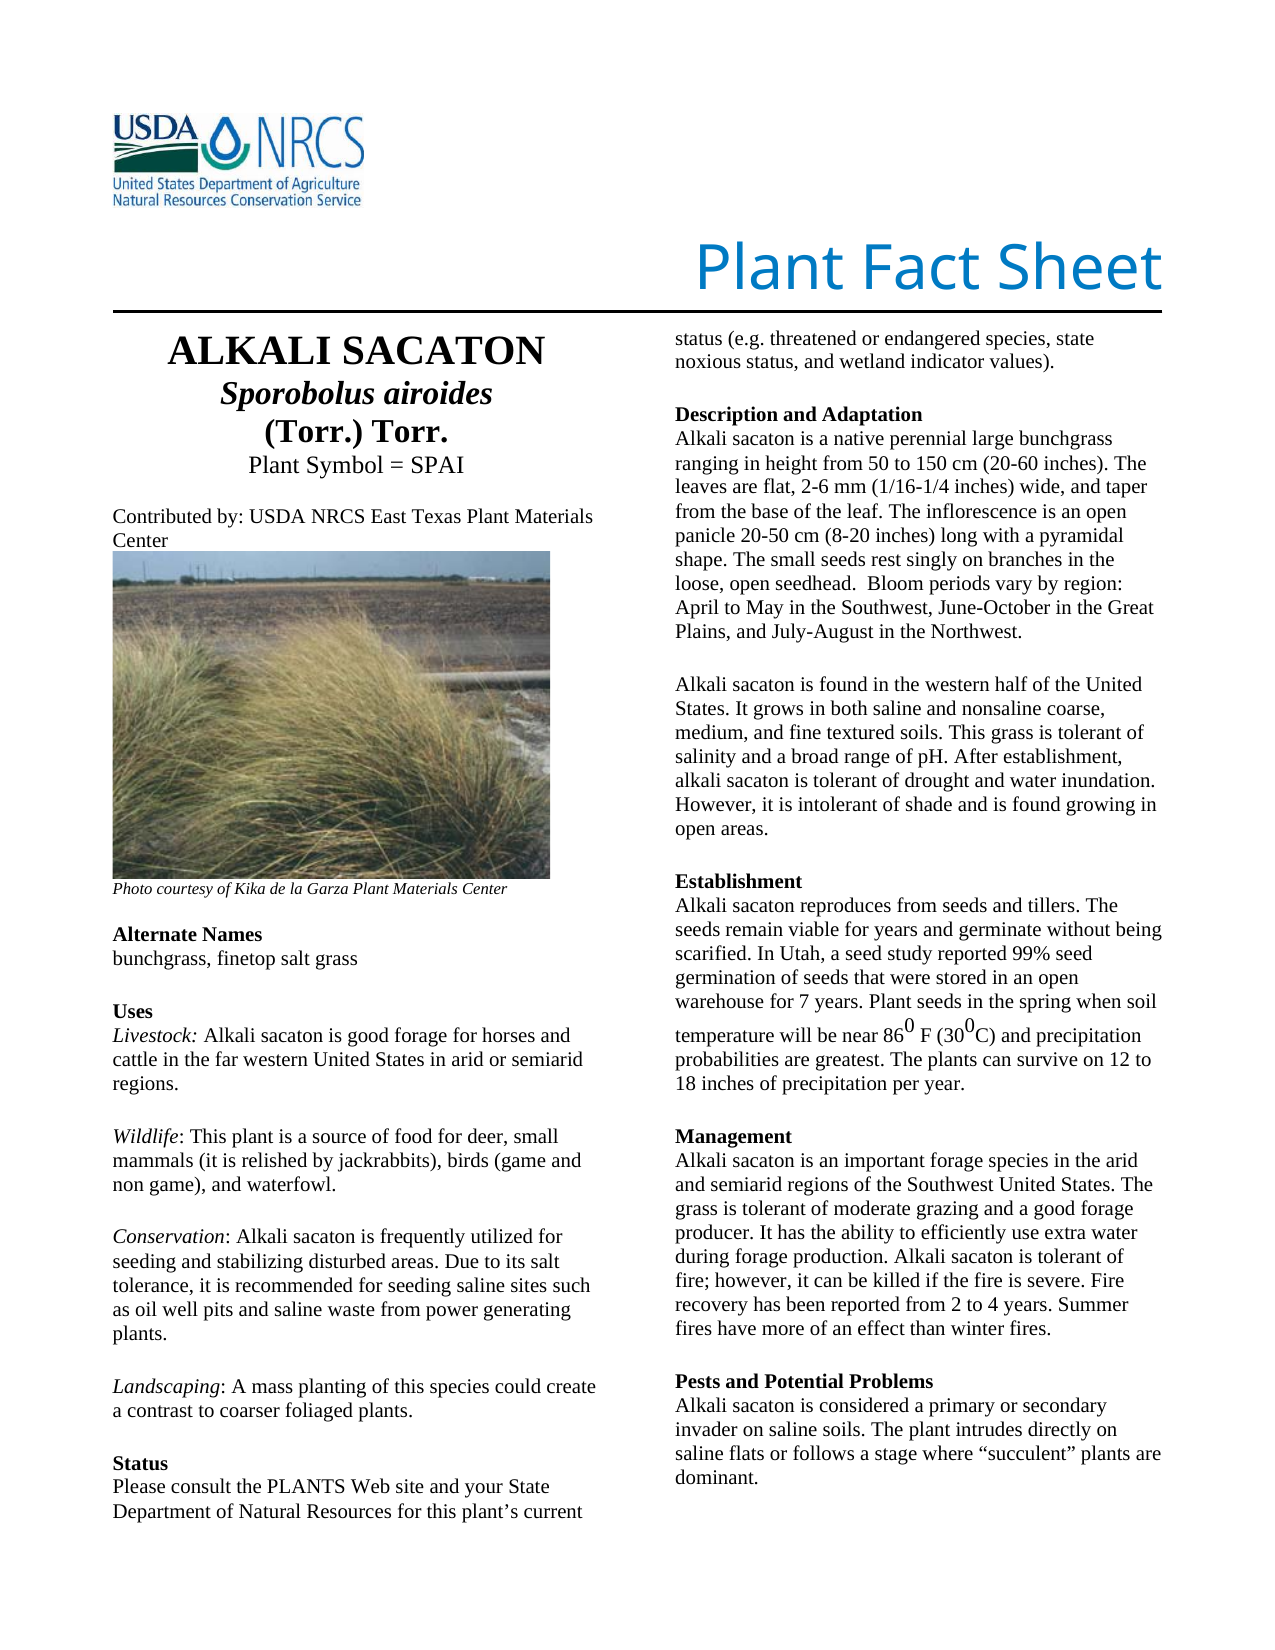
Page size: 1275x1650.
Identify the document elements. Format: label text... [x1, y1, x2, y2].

text bunchgrass, finetop salt grass [112, 946, 600, 970]
subtitle ALKALI SACATON [112, 325, 600, 373]
text Management [675, 1124, 1162, 1148]
text Photo courtesy of Kika de la Garza Plant Materials Center [112, 878, 600, 898]
text Status [112, 1450, 600, 1474]
picture [112, 113, 364, 208]
text Uses [112, 998, 600, 1023]
text Pests and Potential Problems [675, 1369, 1162, 1393]
text Please consult the PLANTS Web site and your State Department of Natural Resources for this plant’s current status (e.g. threatened or endangered species, state noxious status, and wetland indicator values). [112, 1474, 600, 1523]
text Alternate Names [112, 922, 600, 946]
text Alkali sacaton is an important forage species in the arid and semiarid regions of the Southwest United States. The grass is tolerant of moderate grazing and a good forage producer. It has the ability to efficiently use extra water during forage production. Alkali sacaton is tolerant of fire; however, it can be killed if the fire is severe. Fire recovery has been reported from 2 to 4 years. Summer fires have more of an effect than winter fires. [675, 1148, 1162, 1340]
subtitle (Torr.) Torr. [112, 412, 600, 450]
text Establishment [675, 869, 1162, 893]
text Contributed by: USDA NRCS East Texas Plant Materials Center [112, 504, 600, 552]
text Livestock: Alkali sacaton is good forage for horses and cattle in the far western United States in arid or semiarid regions. [112, 1023, 600, 1095]
text Alkali sacaton is a native perennial large bunchgrass ranging in height from 50 to 150 cm (20-60 inches). The leaves are flat, 2-6 mm (1/16-1/4 inches) wide, and taper from the base of the leaf. The inflorescence is an open panicle 20-50 cm (8-20 inches) long with a pyramidal shape. The small seeds rest singly on branches in the loose, open seedhead. Bloom periods vary by region: April to May in the Southwest, June-October in the Great Plains, and July-August in the Northwest. [675, 426, 1162, 643]
title Plant Fact Sheet [112, 223, 1162, 313]
text Alkali sacaton is considered a primary or secondary invader on saline soils. The plant intrudes directly on saline flats or follows a stage where “succulent” plants are dominant. [675, 1393, 1162, 1489]
text Description and Adaptation [675, 402, 1162, 426]
picture [112, 551, 550, 879]
text Alkali sacaton is found in the western half of the United States. It grows in both saline and nonsaline coarse, medium, and fine textured soils. This grass is tolerant of salinity and a broad range of pH. After establishment, alkali sacaton is tolerant of drought and water inundation. However, it is intolerant of shade and is found growing in open areas. [675, 672, 1162, 840]
text Conservation: Alkali sacaton is frequently utilized for seeding and stabilizing disturbed areas. Due to its salt tolerance, it is recommended for seeding saline sites such as oil well pits and saline waste from power generating plants. [112, 1224, 600, 1345]
text Alkali sacaton reproduces from seeds and tillers. The seeds remain viable for years and germinate without being scarified. In Utah, a seed study reported 99% seed germination of seeds that were stored in an open warehouse for 7 years. Plant seeds in the spring when soil temperature will be near 860 F (300C) and precipitation probabilities are greatest. The plants can survive on 12 to 18 inches of precipitation per year. [675, 893, 1162, 1095]
text Wildlife: This plant is a source of food for deer, small mammals (it is relished by jackrabbits), birds (game and non game), and waterfowl. [112, 1123, 600, 1196]
text Landscaping: A mass planting of this species could create a contrast to coarser foliaged plants. [112, 1373, 600, 1422]
subtitle Sporobolus airoides [112, 373, 600, 412]
text Please consult the PLANTS Web site and your State Department of Natural Resources for this plant’s current status (e.g. threatened or endangered species, state noxious status, and wetland indicator values). [675, 325, 1162, 373]
text Plant Symbol = SPAI [112, 450, 600, 479]
